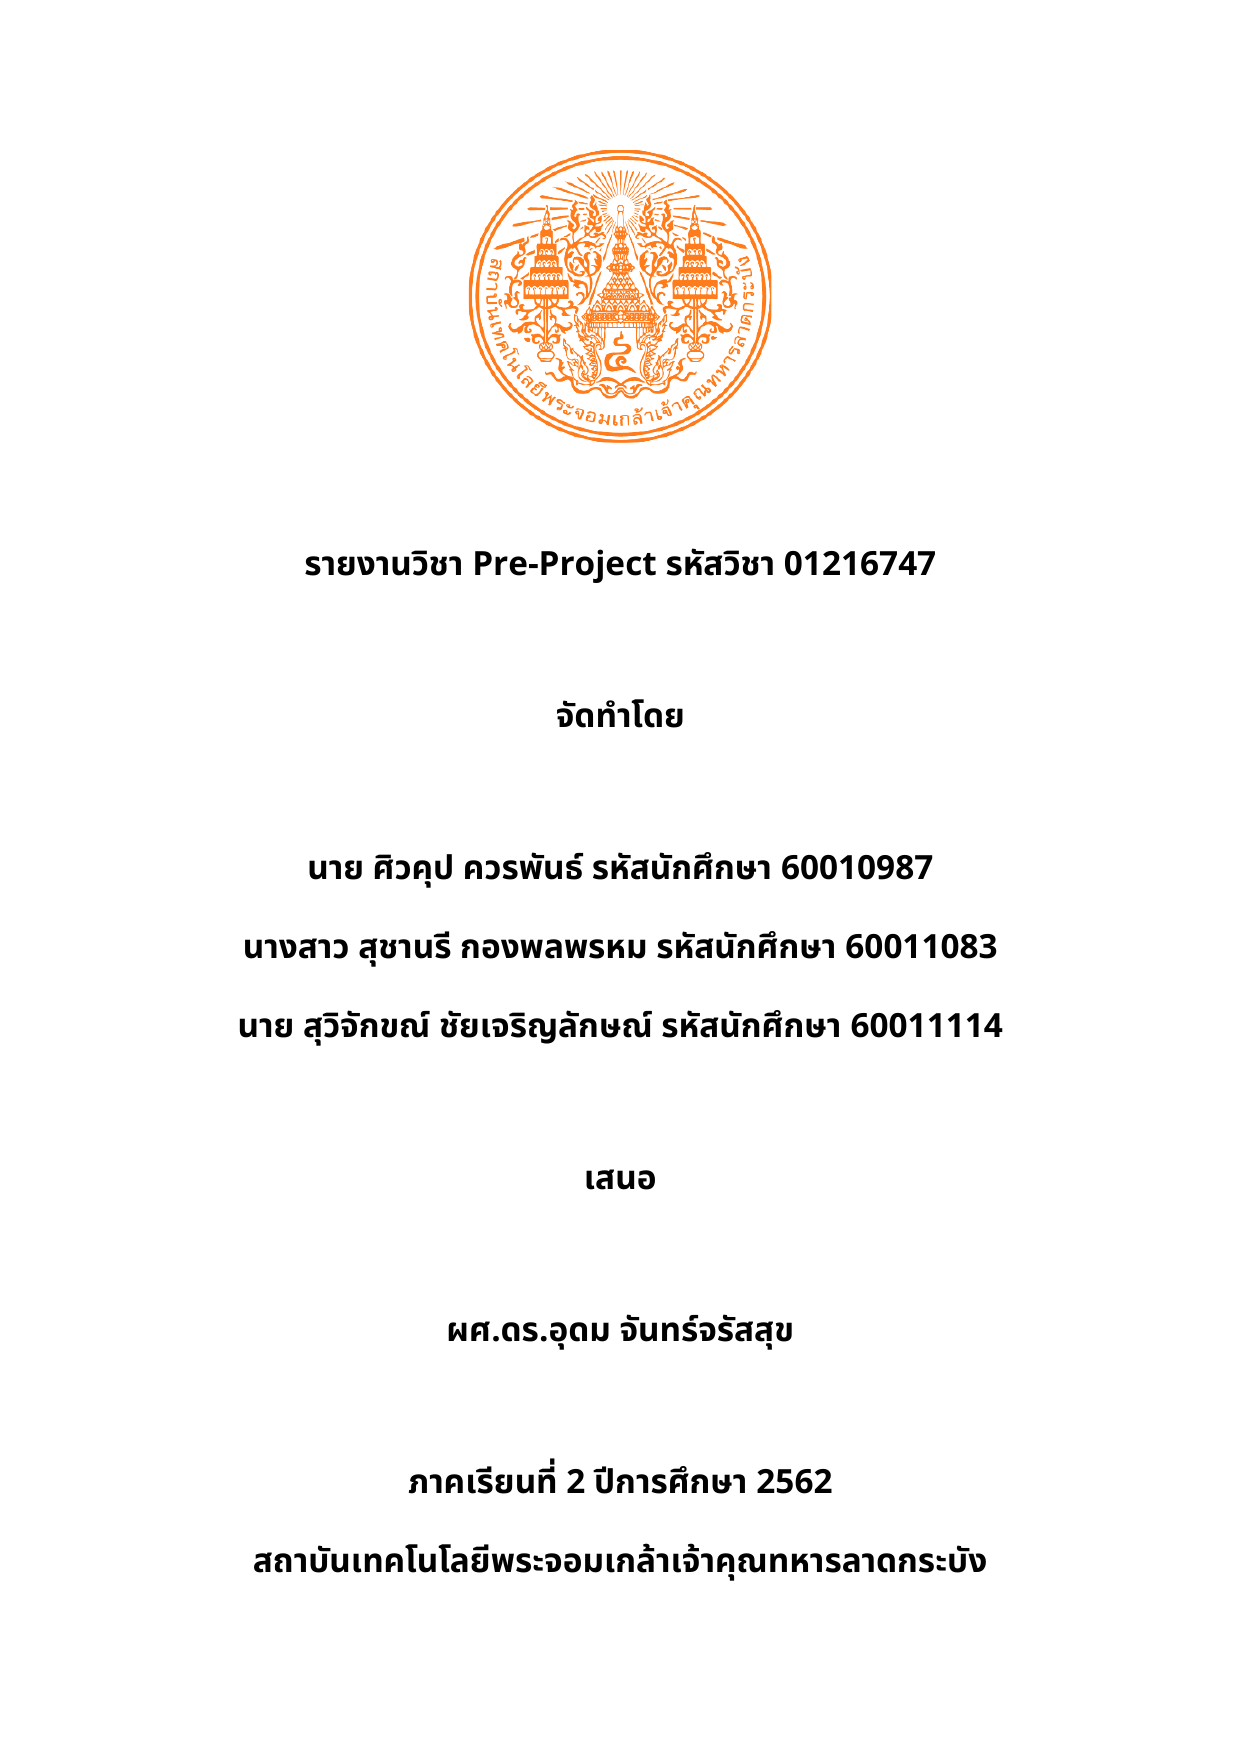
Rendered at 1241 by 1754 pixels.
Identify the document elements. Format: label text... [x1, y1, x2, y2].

text เสนอ [150, 1154, 1090, 1204]
text ภาคเรียนที่ 2 ปีการศึกษา 2562 [150, 1458, 1090, 1508]
text จัดทำโดย [150, 692, 1090, 743]
text นางสาว สุชานรี กองพลพรหม รหัสนักศึกษา 60011083 [150, 923, 1090, 973]
text นาย สุวิจักขณ์ ชัยเจริญลักษณ์ รหัสนักศึกษา 60011114 [150, 1002, 1090, 1052]
text ผศ.ดร.อุดม จันทร์จรัสสุข [150, 1306, 1090, 1356]
text สถาบันเทคโนโลยีพระจอมเกล้าเจ้าคุณทหารลาดกระบัง [150, 1537, 1090, 1587]
text นาย ศิวคุป ควรพันธ์ รหัสนักศึกษา 60010987 [150, 844, 1090, 894]
text รายงานวิชา Pre-Project รหัสวิชา 01216747 [150, 540, 1090, 591]
